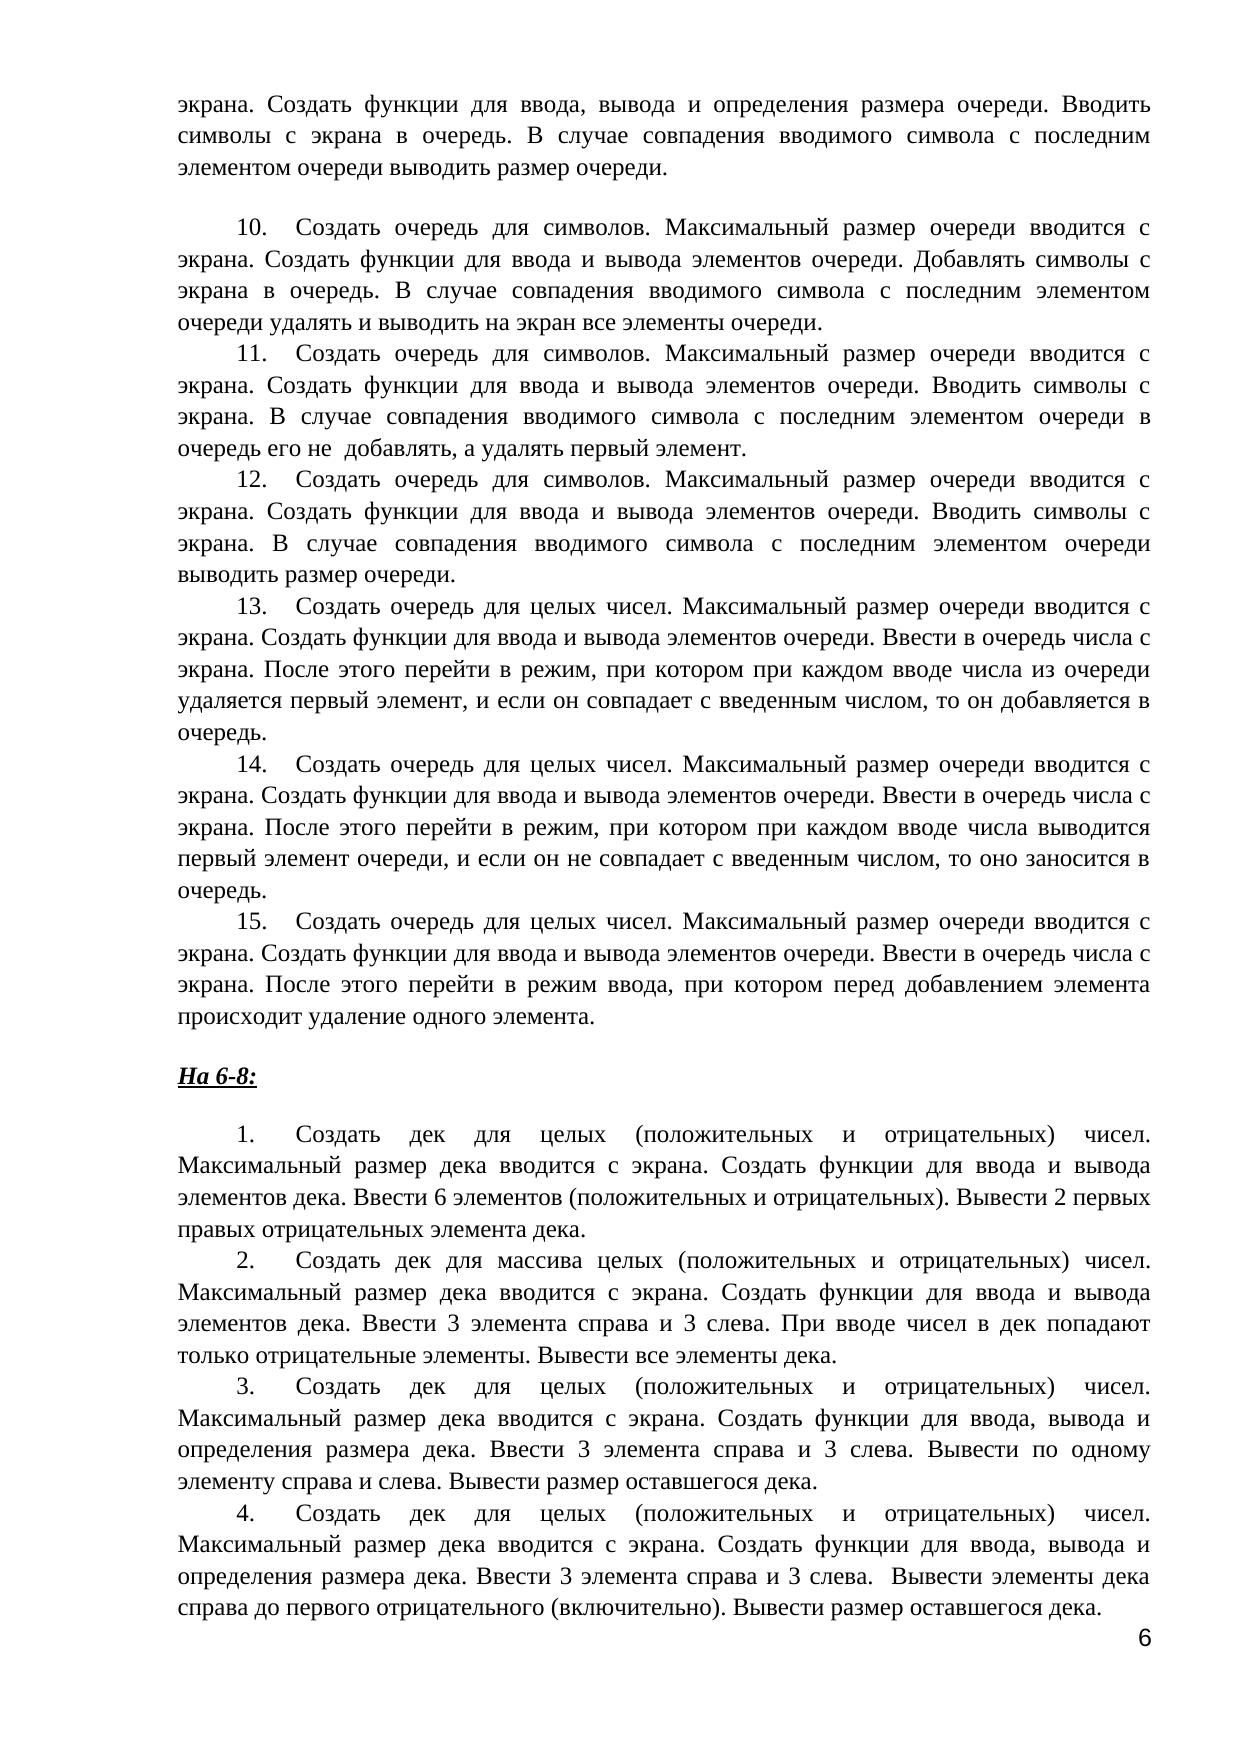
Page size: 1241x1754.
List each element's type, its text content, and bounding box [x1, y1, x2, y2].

list Создать очередь для символов. Максимальный размер очереди вводится с экрана. Создать функции для ввода и вывода элементов очереди. Добавлять символы с экрана в очередь. В случае совпадения вводимого символа с последним элементом очереди удалять и выводить на экран все элементы очереди. [177, 212, 1152, 336]
list Создать очередь для целых чисел. Максимальный размер очереди вводится с экрана. Создать функции для ввода и вывода элементов очереди. Ввести в очередь числа с экрана. После этого перейти в режим, при котором при каждом вводе числа из очереди удаляется первый элемент, и если он совпадает с введенным числом, то он добавляется в очередь. [177, 591, 1152, 746]
list Создать дек для целых (положительных и отрицательных) чисел. Максимальный размер дека вводится с экрана. Создать функции для ввода, вывода и определения размера дека. Ввести 3 элемента справа и 3 слева. Вывести элементы дека справа до первого отрицательного (включительно). Вывести размер оставшегося дека. [177, 1498, 1152, 1621]
list Создать дек для целых (положительных и отрицательных) чисел. Максимальный размер дека вводится с экрана. Создать функции для ввода и вывода элементов дека. Ввести 6 элементов (положительных и отрицательных). Вывести 2 первых правых отрицательных элемента дека. [177, 1119, 1152, 1242]
text На 6-8: [177, 1061, 1152, 1090]
list Создать дек для целых (положительных и отрицательных) чисел. Максимальный размер дека вводится с экрана. Создать функции для ввода, вывода и определения размера дека. Ввести 3 элемента справа и 3 слева. Вывести по одному элементу справа и слева. Вывести размер оставшегося дека. [177, 1371, 1152, 1495]
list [177, 89, 1152, 181]
list Создать очередь для целых чисел. Максимальный размер очереди вводится с экрана. Создать функции для ввода и вывода элементов очереди. Ввести в очередь числа с экрана. После этого перейти в режим, при котором при каждом вводе числа выводится первый элемент очереди, и если он не совпадает с введенным числом, то оно заносится в очередь. [177, 749, 1152, 904]
list Создать очередь для символов. Максимальный размер очереди вводится с экрана. Создать функции для ввода и вывода элементов очереди. Вводить символы с экрана. В случае совпадения вводимого символа с последним элементом очереди в очередь его не добавлять, а удалять первый элемент. [177, 338, 1152, 462]
list Создать очередь для символов. Максимальный размер очереди вводится с экрана. Создать функции для ввода и вывода элементов очереди. Вводить символы с экрана. В случае совпадения вводимого символа с последним элементом очереди выводить размер очереди. [177, 464, 1152, 588]
list Создать дек для массива целых (положительных и отрицательных) чисел. Максимальный размер дека вводится с экрана. Создать функции для ввода и вывода элементов дека. Ввести 3 элемента справа и 3 слева. При вводе чисел в дек попадают только отрицательные элементы. Вывести все элементы дека. [177, 1245, 1152, 1369]
list Создать очередь для целых чисел. Максимальный размер очереди вводится с экрана. Создать функции для ввода и вывода элементов очереди. Ввести в очередь числа с экрана. После этого перейти в режим ввода, при котором перед добавлением элемента происходит удаление одного элемента. [177, 906, 1152, 1030]
